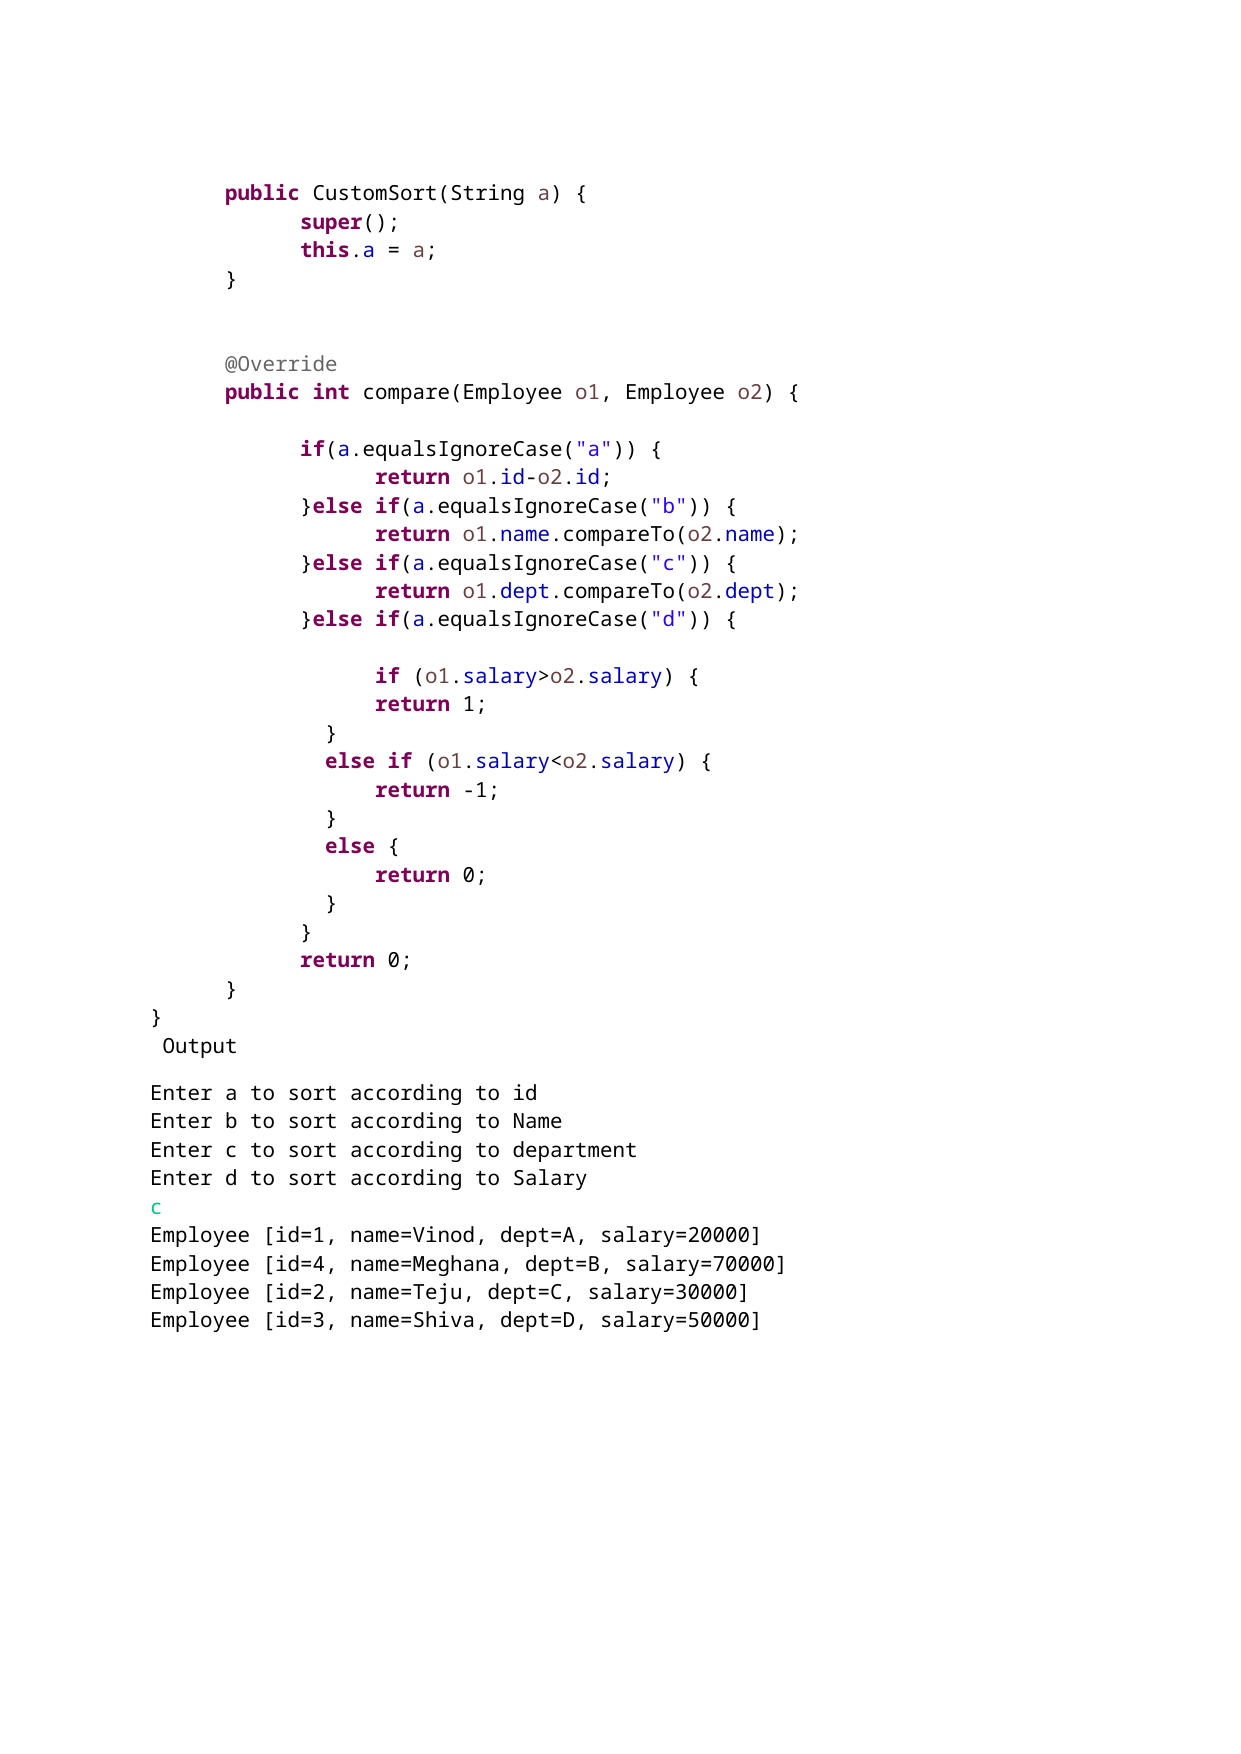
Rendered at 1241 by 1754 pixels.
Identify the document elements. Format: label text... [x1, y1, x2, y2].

text } [150, 718, 1090, 746]
text }else if(a.equalsIgnoreCase("d")) { [150, 604, 1090, 633]
text Employee [id=4, name=Meghana, dept=B, salary=70000] [150, 1249, 1090, 1277]
text } [150, 803, 1090, 832]
text Employee [id=2, name=Teju, dept=C, salary=30000] [150, 1277, 1090, 1306]
text Output [150, 1031, 1090, 1059]
text this.a = a; [150, 235, 1090, 264]
text return 0; [150, 945, 1090, 974]
text } [150, 888, 1090, 917]
text } [150, 264, 1090, 292]
text return -1; [150, 775, 1090, 803]
text return 0; [150, 860, 1090, 888]
text Enter d to sort according to Salary [150, 1163, 1090, 1192]
text return o1.id-o2.id; [150, 462, 1090, 491]
text c [150, 1192, 1090, 1220]
text Enter b to sort according to Name [150, 1106, 1090, 1135]
text Employee [id=1, name=Vinod, dept=A, salary=20000] [150, 1220, 1090, 1249]
text } [150, 974, 1090, 1002]
text return o1.name.compareTo(o2.name); [150, 519, 1090, 548]
text else { [150, 832, 1090, 860]
text @Override [150, 349, 1090, 377]
text return 1; [150, 689, 1090, 718]
text return o1.dept.compareTo(o2.dept); [150, 576, 1090, 604]
text public int compare(Employee o1, Employee o2) { [150, 377, 1090, 406]
text Enter a to sort according to id [150, 1078, 1090, 1106]
text if (o1.salary>o2.salary) { [150, 661, 1090, 689]
text Employee [id=3, name=Shiva, dept=D, salary=50000] [150, 1306, 1090, 1334]
text } [150, 917, 1090, 945]
text Enter c to sort according to department [150, 1135, 1090, 1163]
text else if (o1.salary<o2.salary) { [150, 746, 1090, 775]
text } [150, 1002, 1090, 1031]
text public CustomSort(String a) { [150, 178, 1090, 207]
text super(); [150, 207, 1090, 235]
text }else if(a.equalsIgnoreCase("b")) { [150, 491, 1090, 519]
text if(a.equalsIgnoreCase("a")) { [150, 434, 1090, 462]
text }else if(a.equalsIgnoreCase("c")) { [150, 548, 1090, 576]
